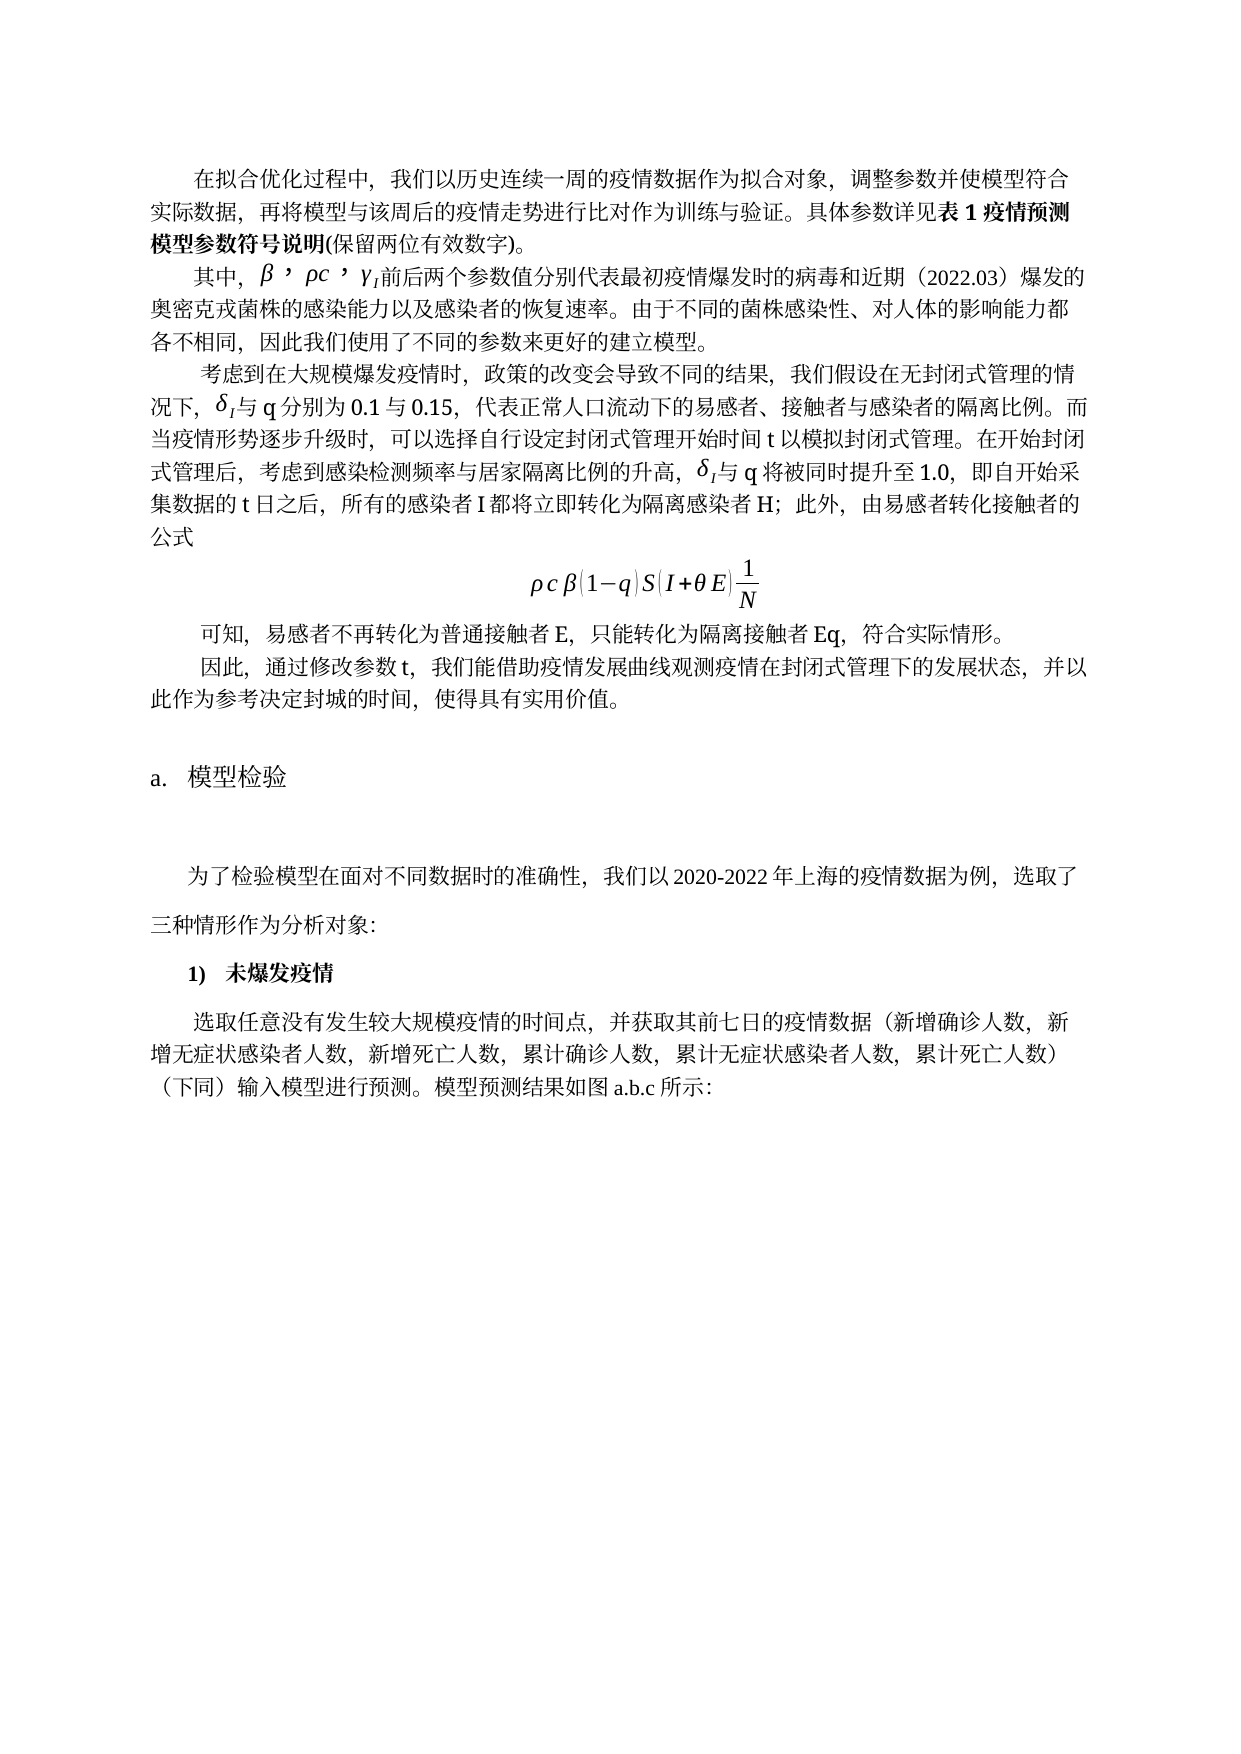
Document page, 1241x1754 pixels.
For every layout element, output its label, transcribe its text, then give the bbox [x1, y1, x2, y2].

text 为了检验模型在面对不同数据时的准确性，我们以2020-2022年上海的疫情数据为例，选取了三种情形作为分析对象： [150, 859, 1090, 940]
text 可知，易感者不再转化为普通接触者E，只能转化为隔离接触者Eq，符合实际情形。 [150, 617, 1090, 649]
text 选取任意没有发生较大规模疫情的时间点，并获取其前七日的疫情数据（新增确诊人数，新增无症状感染者人数，新增死亡人数，累计确诊人数，累计无症状感染者人数，累计死亡人数）（下同）输入模型进行预测。模型预测结果如图a.b.c 所示： [150, 1004, 1090, 1102]
subtitle 模型检验 [150, 744, 1090, 809]
text 考虑到在大规模爆发疫情时，政策的改变会导致不同的结果，我们假设在无封闭式管理的情况下，与q分别为0.1与0.15，代表正常人口流动下的易感者、接触者与感染者的隔离比例。而当疫情形势逐步升级时，可以选择自行设定封闭式管理开始时间t以模拟封闭式管理。在开始封闭式管理后，考虑到感染检测频率与居家隔离比例的升高，与q将被同时提升至1.0，即自开始采集数据的t日之后，所有的感染者I都将立即转化为隔离感染者H；此外，由易感者转化接触者的公式 [150, 357, 1090, 552]
text 其中，前后两个参数值分别代表最初疫情爆发时的病毒和近期（2022.03）爆发的奥密克戎菌株的感染能力以及感染者的恢复速率。由于不同的菌株感染性、对人体的影响能力都各不相同，因此我们使用了不同的参数来更好的建立模型。 [150, 259, 1090, 357]
list 未爆发疫情 [187, 956, 1090, 988]
text 在拟合优化过程中，我们以历史连续一周的疫情数据作为拟合对象，调整参数并使模型符合实际数据，再将模型与该周后的疫情走势进行比对作为训练与验证。具体参数详见表 1 疫情预测模型参数符号说明(保留两位有效数字)。 [150, 162, 1090, 259]
text 因此，通过修改参数t，我们能借助疫情发展曲线观测疫情在封闭式管理下的发展状态，并以此作为参考决定封城的时间，使得具有实用价值。 [150, 649, 1090, 714]
